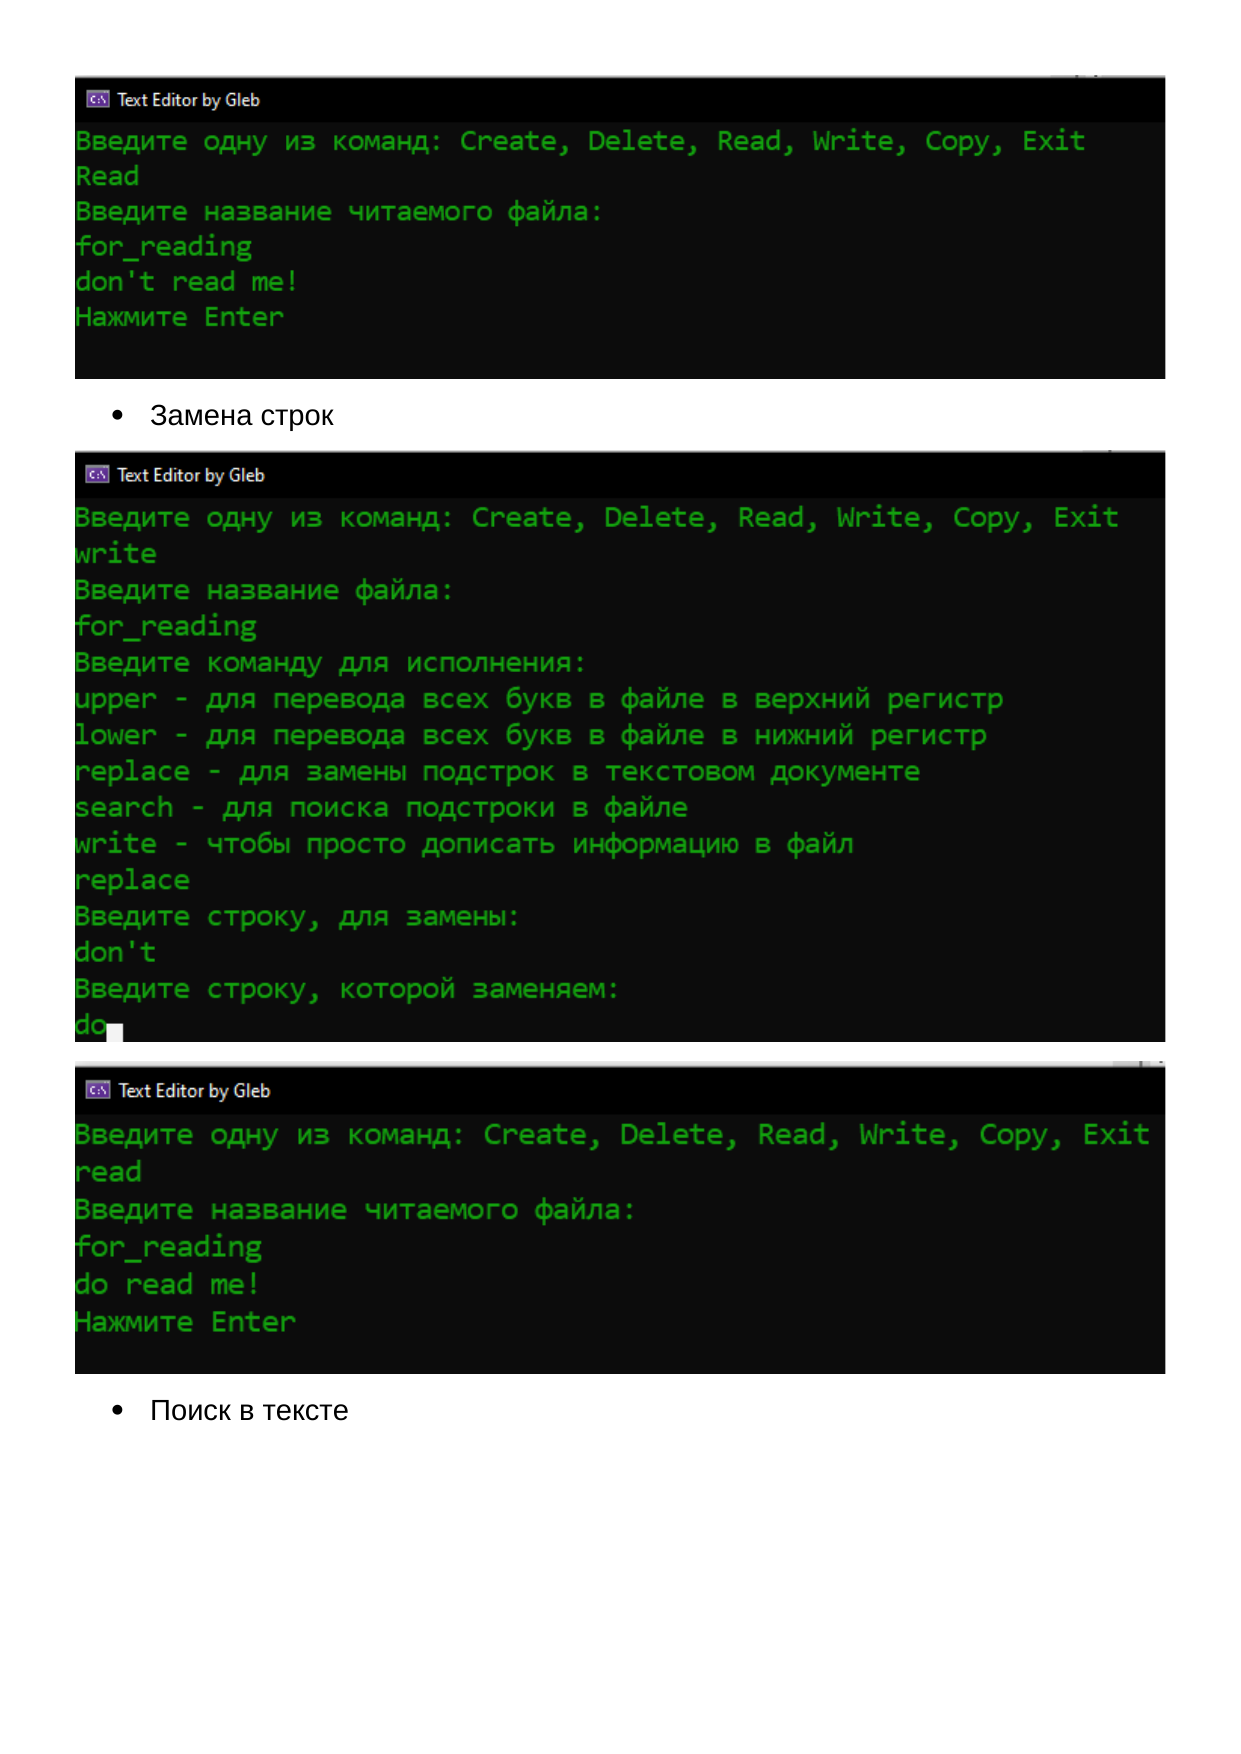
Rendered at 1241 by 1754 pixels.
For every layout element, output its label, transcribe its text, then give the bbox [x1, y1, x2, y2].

list Поиск в тексте [112, 1393, 1165, 1426]
picture [75, 75, 1166, 379]
picture [75, 1061, 1166, 1374]
list Замена строк [112, 397, 1165, 431]
picture [75, 450, 1166, 1042]
